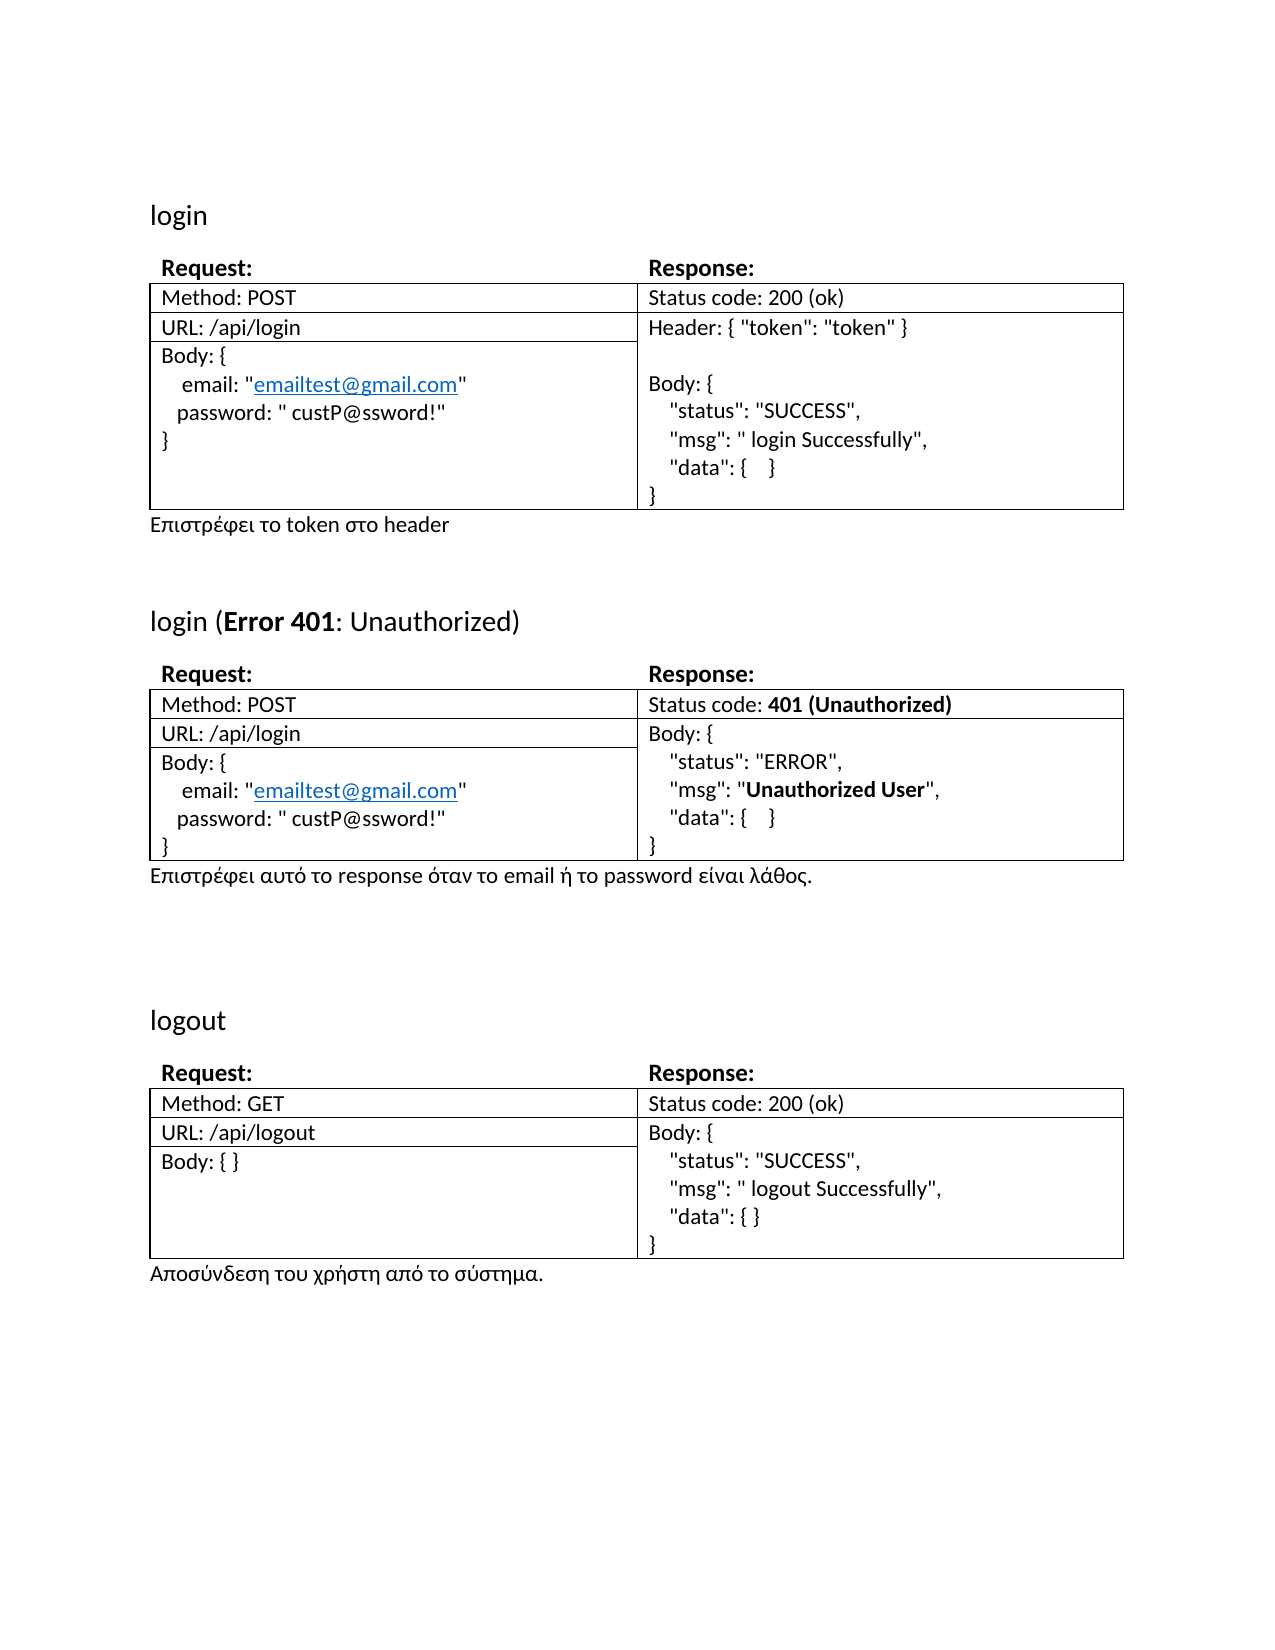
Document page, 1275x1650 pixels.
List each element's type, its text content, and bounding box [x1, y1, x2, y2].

table_cell Body: { } [151, 1147, 637, 1258]
table_cell Status code: 200 (ok) [638, 1089, 1123, 1117]
table_cell Status code: 200 (ok) [638, 284, 1123, 312]
table_cell URL: /api/login [151, 313, 637, 341]
table_header Response: [637, 1057, 1124, 1088]
table_cell Method: POST [151, 690, 637, 718]
text Αποσύνδεση του χρήστη από το σύστημα. [150, 1259, 1125, 1287]
table_cell Method: POST [151, 284, 637, 312]
table_header Response: [637, 659, 1124, 689]
text login [150, 197, 1125, 232]
table_header Request: [150, 1057, 637, 1088]
table_header Response: [637, 252, 1124, 282]
table_cell URL: /api/logout [151, 1118, 637, 1146]
table_cell Method: GET [151, 1089, 637, 1117]
table_cell Status code: 401 (Unauthorized) [638, 690, 1123, 718]
table_cell Body: { email: "emailtest@gmail.com" password: " custP@ssword!" } [151, 748, 637, 860]
text login (Error 401: Unauthorized) [150, 603, 1125, 639]
table_header Request: [150, 252, 637, 282]
table_cell Body: { "status": "ERROR", "msg": "Unauthorized User", "data": { } } [638, 719, 1123, 860]
table_header Request: [150, 659, 637, 689]
text Επιστρέφει αυτό το response όταν το email ή το password είναι λάθος. [150, 861, 1125, 889]
table_cell Body: { email: "emailtest@gmail.com" password: " custP@ssword!" } [151, 342, 637, 509]
text Επιστρέφει το token στο header [150, 510, 1125, 538]
table_cell URL: /api/login [151, 719, 637, 747]
table_cell Body: { "status": "SUCCESS", "msg": " logout Successfully", "data": { } } [638, 1118, 1123, 1258]
table_cell Header: { "token": "token" } Body: { "status": "SUCCESS", "msg": " login Successfully", "data": { } } [638, 313, 1123, 509]
text logout [150, 1002, 1125, 1038]
